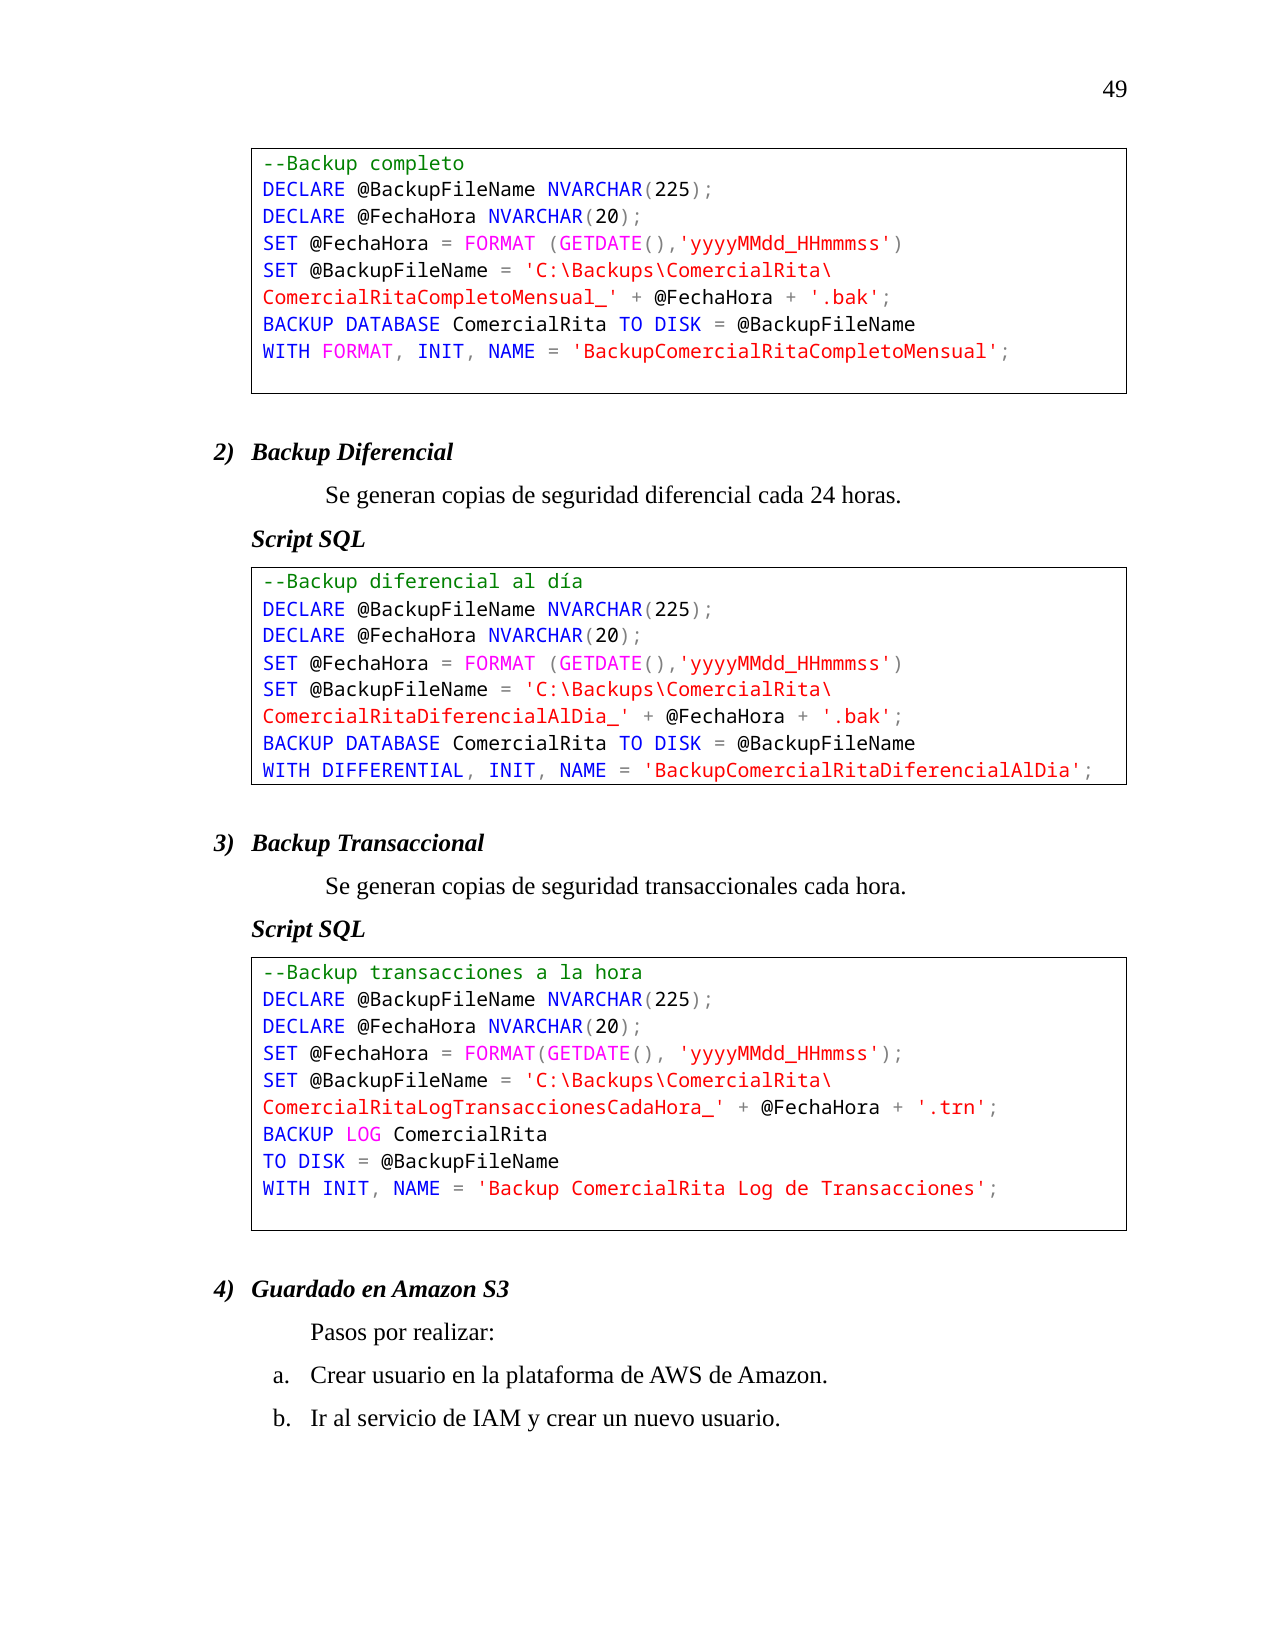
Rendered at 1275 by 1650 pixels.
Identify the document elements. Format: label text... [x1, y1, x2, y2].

text Script SQL [251, 914, 1127, 943]
subtitle Guardado en Amazon S3 [214, 1274, 1127, 1303]
table_header --Backup completo DECLARE @BackupFileName NVARCHAR(225); DECLARE @FechaHora NVARCHAR(20); SET @FechaHora = FORMAT (GETDATE(),'yyyyMMdd_HHmmmss') SET @BackupFileName = 'C:\Backups\ComercialRita\ComercialRitaCompletoMensual_' + @FechaHora + '.bak'; BACKUP DATABASE ComercialRita TO DISK = @BackupFileName WITH FORMAT, INIT, NAME = 'BackupComercialRitaCompletoMensual'; [252, 149, 1126, 393]
subtitle Backup Transaccional [214, 828, 1127, 857]
table_header --Backup transacciones a la hora DECLARE @BackupFileName NVARCHAR(225); DECLARE @FechaHora NVARCHAR(20); SET @FechaHora = FORMAT(GETDATE(), 'yyyyMMdd_HHmmss'); SET @BackupFileName = 'C:\Backups\ComercialRita\ComercialRitaLogTransaccionesCadaHora_' + @FechaHora + '.trn'; BACKUP LOG ComercialRita TO DISK = @BackupFileName WITH INIT, NAME = 'Backup ComercialRita Log de Transacciones'; [252, 958, 1126, 1230]
table_header --Backup diferencial al día DECLARE @BackupFileName NVARCHAR(225); DECLARE @FechaHora NVARCHAR(20); SET @FechaHora = FORMAT (GETDATE(),'yyyyMMdd_HHmmmss') SET @BackupFileName = 'C:\Backups\ComercialRita\ComercialRitaDiferencialAlDia_' + @FechaHora + '.bak'; BACKUP DATABASE ComercialRita TO DISK = @BackupFileName WITH DIFFERENTIAL, INIT, NAME = 'BackupComercialRitaDiferencialAlDia'; [252, 568, 1126, 784]
text Se generan copias de seguridad diferencial cada 24 horas. [251, 481, 1127, 509]
subtitle Backup Diferencial [214, 437, 1127, 466]
text Pasos por realizar: [310, 1317, 1127, 1346]
list Script SQL [251, 524, 1127, 552]
list Crear usuario en la plataforma de AWS de Amazon. [273, 1360, 1127, 1389]
list Ir al servicio de IAM y crear un nuevo usuario. [273, 1403, 1127, 1432]
text Se generan copias de seguridad transaccionales cada hora. [251, 871, 1127, 900]
